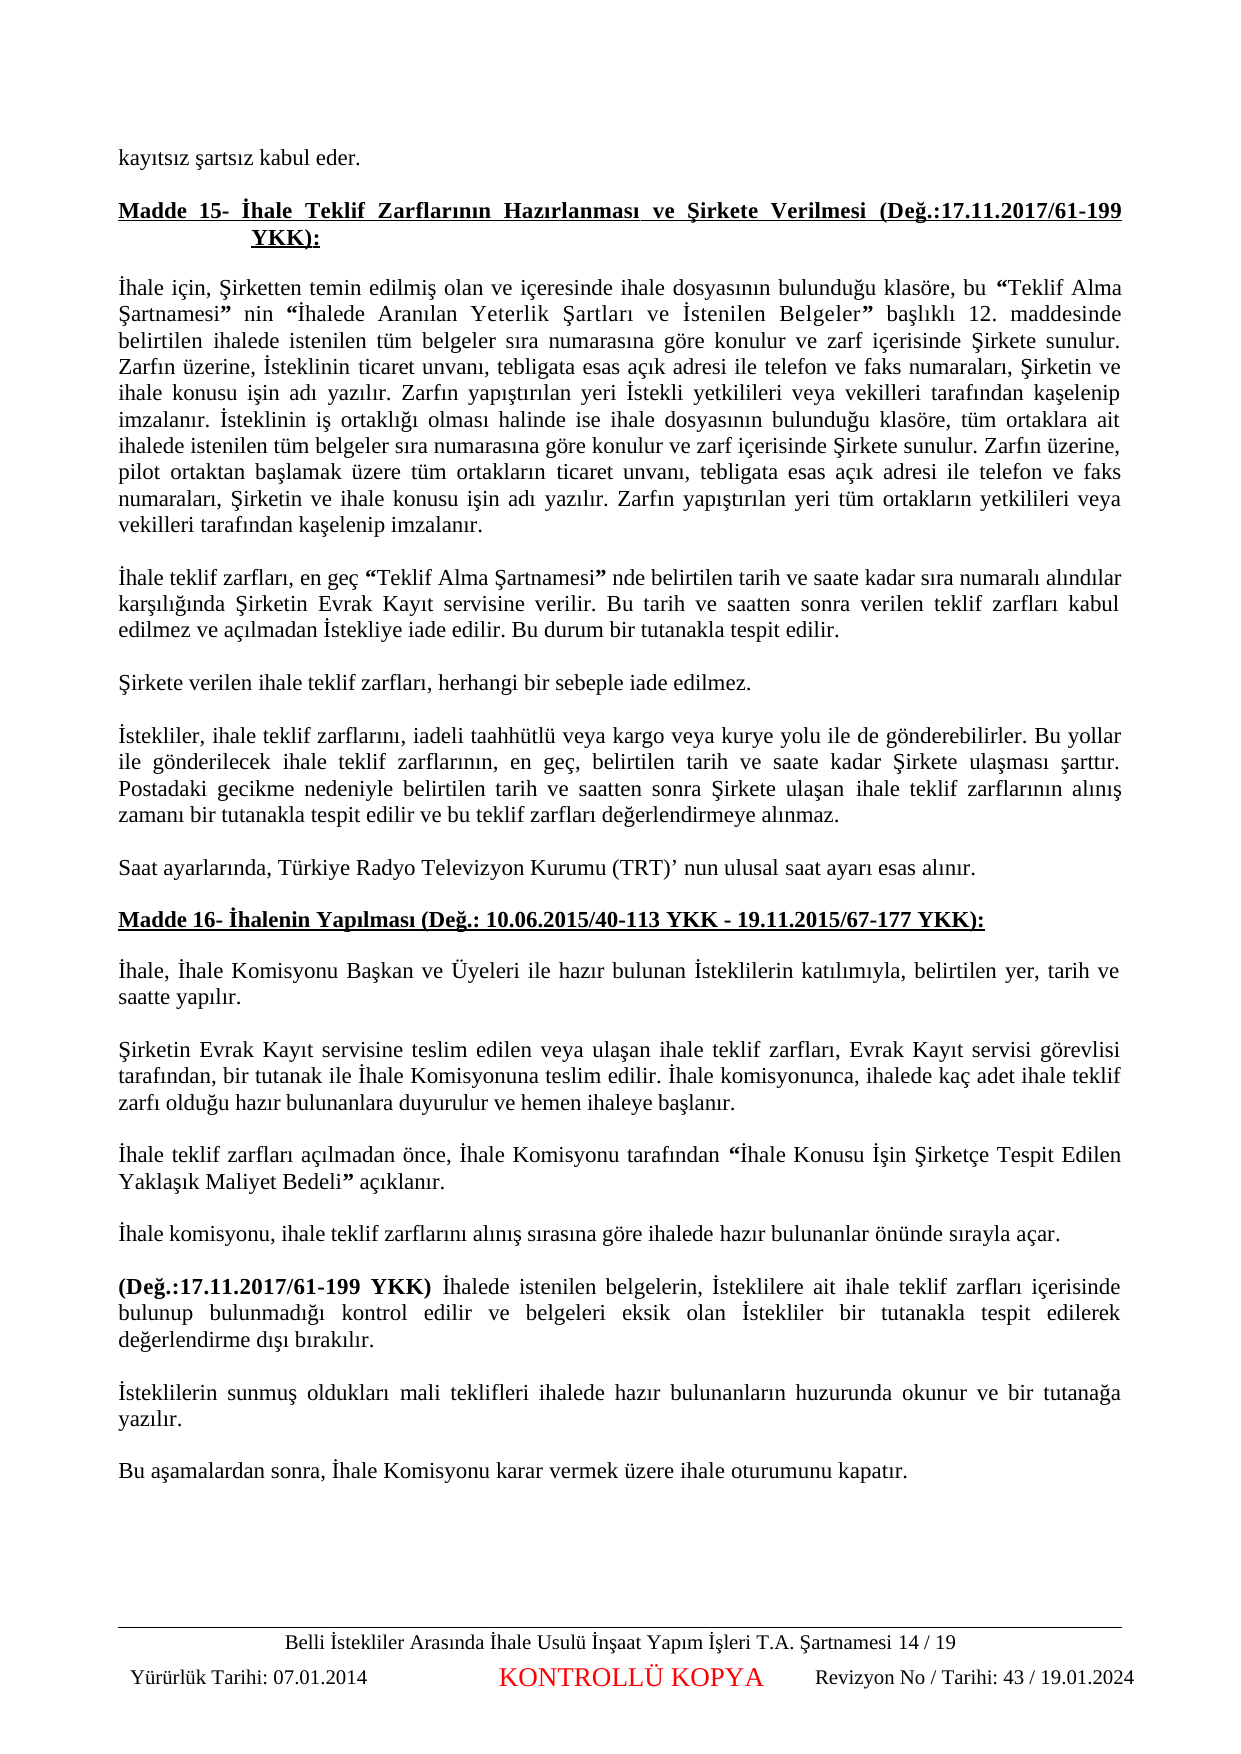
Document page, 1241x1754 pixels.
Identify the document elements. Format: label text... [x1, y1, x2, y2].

text Bu aşamalardan sonra, İhale Komisyonu karar vermek üzere ihale oturumunu kapatır. [118, 1458, 1122, 1484]
text Şirkete verilen ihale teklif zarfları, herhangi bir sebeple iade edilmez. [118, 669, 1122, 696]
text kayıtsız şartsız kabul eder. [118, 144, 1122, 171]
text İhale teklif zarfları, en geç “Teklif Alma Şartnamesi” nde belirtilen tarih ve saate kadar sıra numaralı alındılar karşılığında Şirketin Evrak Kayıt servisine verilir. Bu tarih ve saatten sonra verilen teklif zarfları kabul edilmez ve açılmadan İstekliye iade edilir. Bu durum bir tutanakla tespit edilir. [118, 564, 1122, 643]
text Madde 15- İhale Teklif Zarflarının Hazırlanması ve Şirkete Verilmesi (Değ.:17.11.2017/61-199 YKK): [118, 197, 1122, 220]
text İsteklilerin sunmuş oldukları mali teklifleri ihalede hazır bulunanların huzurunda okunur ve bir tutanağa yazılır. [118, 1378, 1122, 1431]
list İhale teklif zarfları açılmadan önce, İhale Komisyonu tarafından “İhale Konusu İşin Şirketçe Tespit Edilen Yaklaşık Maliyet Bedeli” açıklanır. [118, 1141, 1122, 1194]
text (Değ.:17.11.2017/61-199 YKK) İhalede istenilen belgelerin, İsteklilere ait ihale teklif zarfları içerisinde bulunup bulunmadığı kontrol edilir ve belgeleri eksik olan İstekliler bir tutanakla tespit edilerek değerlendirme dışı bırakılır. [118, 1273, 1122, 1352]
text İhale komisyonu, ihale teklif zarflarını alınış sırasına göre ihalede hazır bulunanlar önünde sırayla açar. [118, 1220, 1122, 1247]
text Madde 15- İhale Teklif Zarflarının Hazırlanması ve Şirkete Verilmesi (Değ.:17.11.2017/61-199 YKK): [118, 221, 1122, 250]
text Şirketin Evrak Kayıt servisine teslim edilen veya ulaşan ihale teklif zarfları, Evrak Kayıt servisi görevlisi tarafından, bir tutanak ile İhale Komisyonuna teslim edilir. İhale komisyonunca, ihalede kaç adet ihale teklif zarfı olduğu hazır bulunanlara duyurulur ve hemen ihaleye başlanır. [118, 1036, 1122, 1115]
text İhale için, Şirketten temin edilmiş olan ve içeresinde ihale dosyasının bulunduğu klasöre, bu “Teklif Alma Şartnamesi” nin “İhalede Aranılan Yeterlik Şartları ve İstenilen Belgeler” başlıklı 12. maddesinde belirtilen ihalede istenilen tüm belgeler sıra numarasına göre konulur ve zarf içerisinde Şirkete sunulur. Zarfın üzerine, İsteklinin ticaret unvanı, tebligata esas açık adresi ile telefon ve faks numaraları, Şirketin ve ihale konusu işin adı yazılır. Zarfın yapıştırılan yeri İstekli yetkilileri veya vekilleri tarafından kaşelenip imzalanır. İsteklinin iş ortaklığı olması halinde ise ihale dosyasının bulunduğu klasöre, tüm ortaklara ait ihalede istenilen tüm belgeler sıra numarasına göre konulur ve zarf içerisinde Şirkete sunulur. Zarfın üzerine, pilot ortaktan başlamak üzere tüm ortakların ticaret unvanı, tebligata esas açık adresi ile telefon ve faks numaraları, Şirketin ve ihale konusu işin adı yazılır. Zarfın yapıştırılan yeri tüm ortakların yetkilileri veya vekilleri tarafından kaşelenip imzalanır. [118, 274, 1122, 537]
text Saat ayarlarında, Türkiye Radyo Televizyon Kurumu (TRT)’ nun ulusal saat ayarı esas alınır. [118, 854, 1122, 880]
text İhale, İhale Komisyonu Başkan ve Üyeleri ile hazır bulunan İsteklilerin katılımıyla, belirtilen yer, tarih ve saatte yapılır. [118, 957, 1122, 1009]
text Madde 16- İhalenin Yapılması (Değ.: 10.06.2015/40-113 YKK - 19.11.2015/67-177 YKK): [118, 906, 1122, 933]
text İstekliler, ihale teklif zarflarını, iadeli taahhütlü veya kargo veya kurye yolu ile de gönderebilirler. Bu yollar ile gönderilecek ihale teklif zarflarının, en geç, belirtilen tarih ve saate kadar Şirkete ulaşması şarttır. Postadaki gecikme nedeniyle belirtilen tarih ve saatten sonra Şirkete ulaşan ihale teklif zarflarının alınış zamanı bir tutanakla tespit edilir ve bu teklif zarfları değerlendirmeye alınmaz. [118, 722, 1122, 827]
